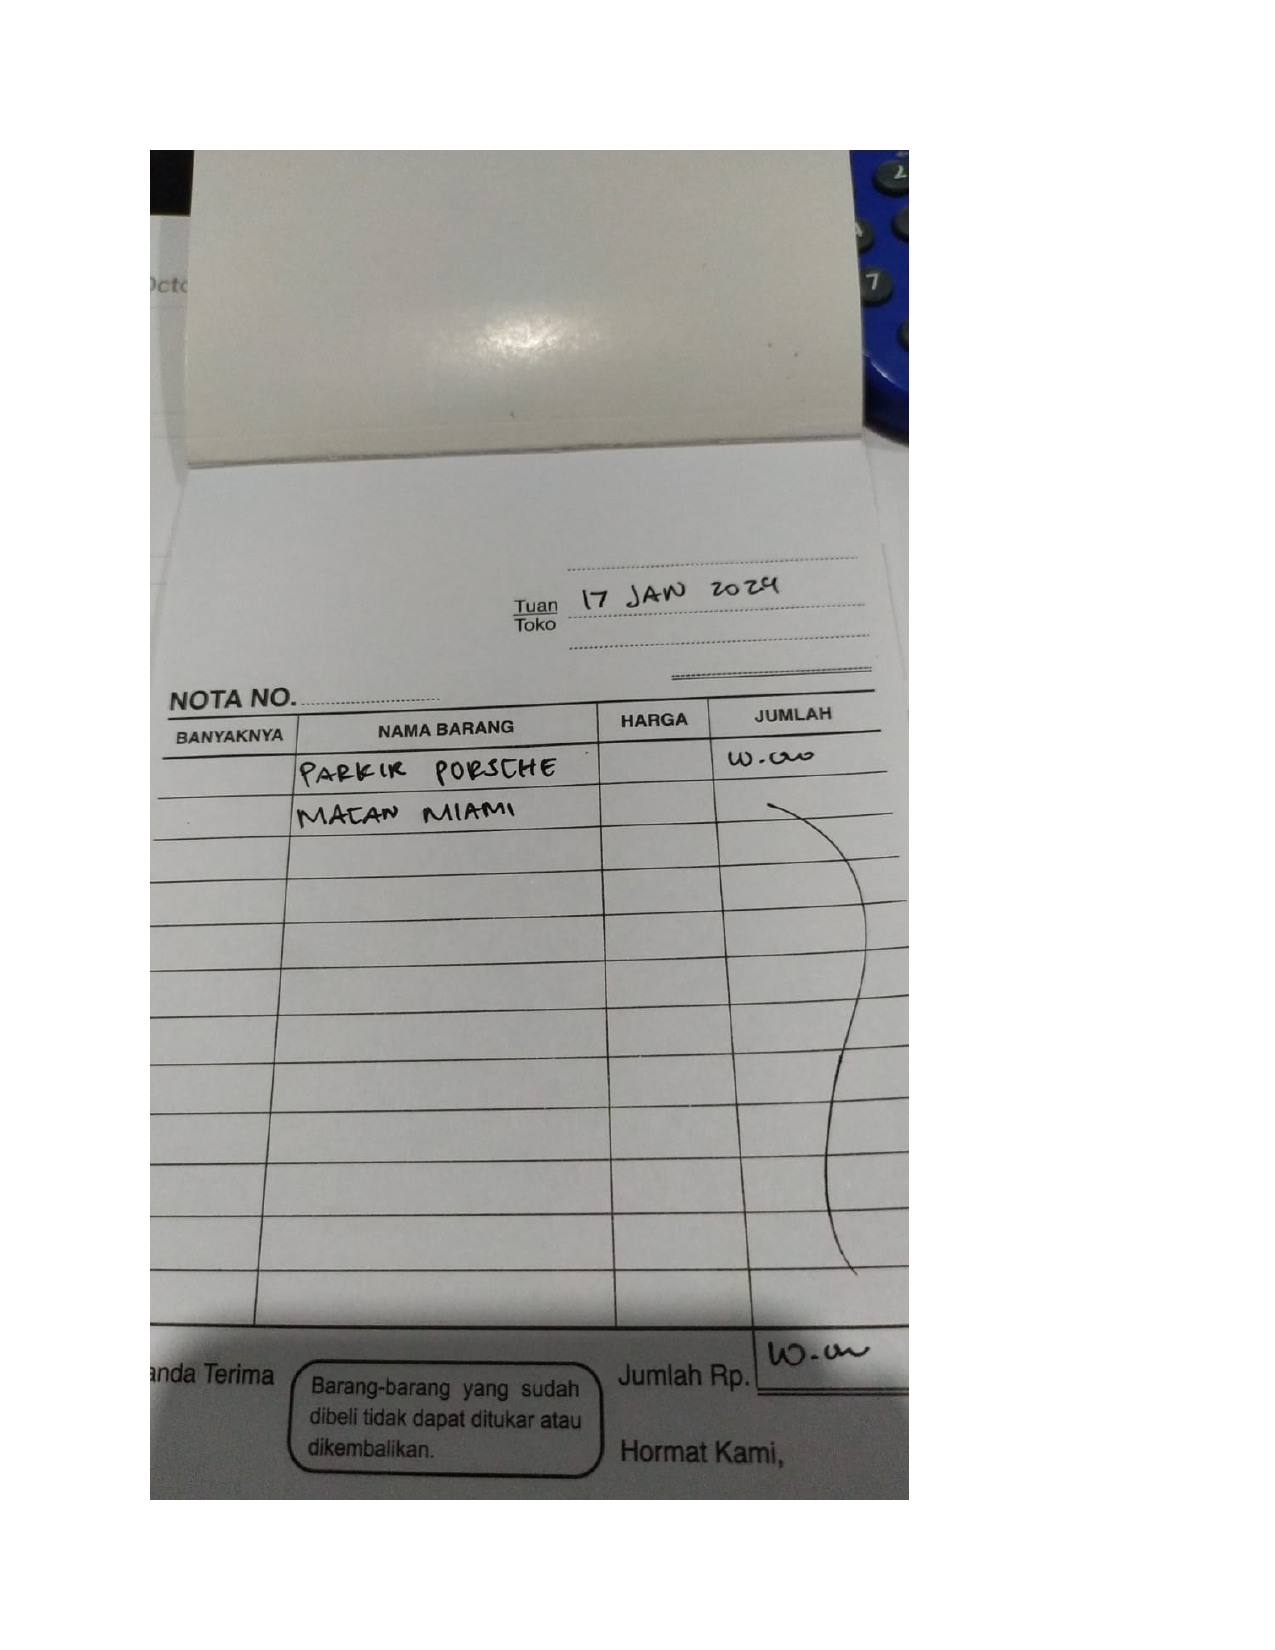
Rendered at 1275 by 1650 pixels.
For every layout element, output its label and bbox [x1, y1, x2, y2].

picture [150, 150, 909, 1500]
